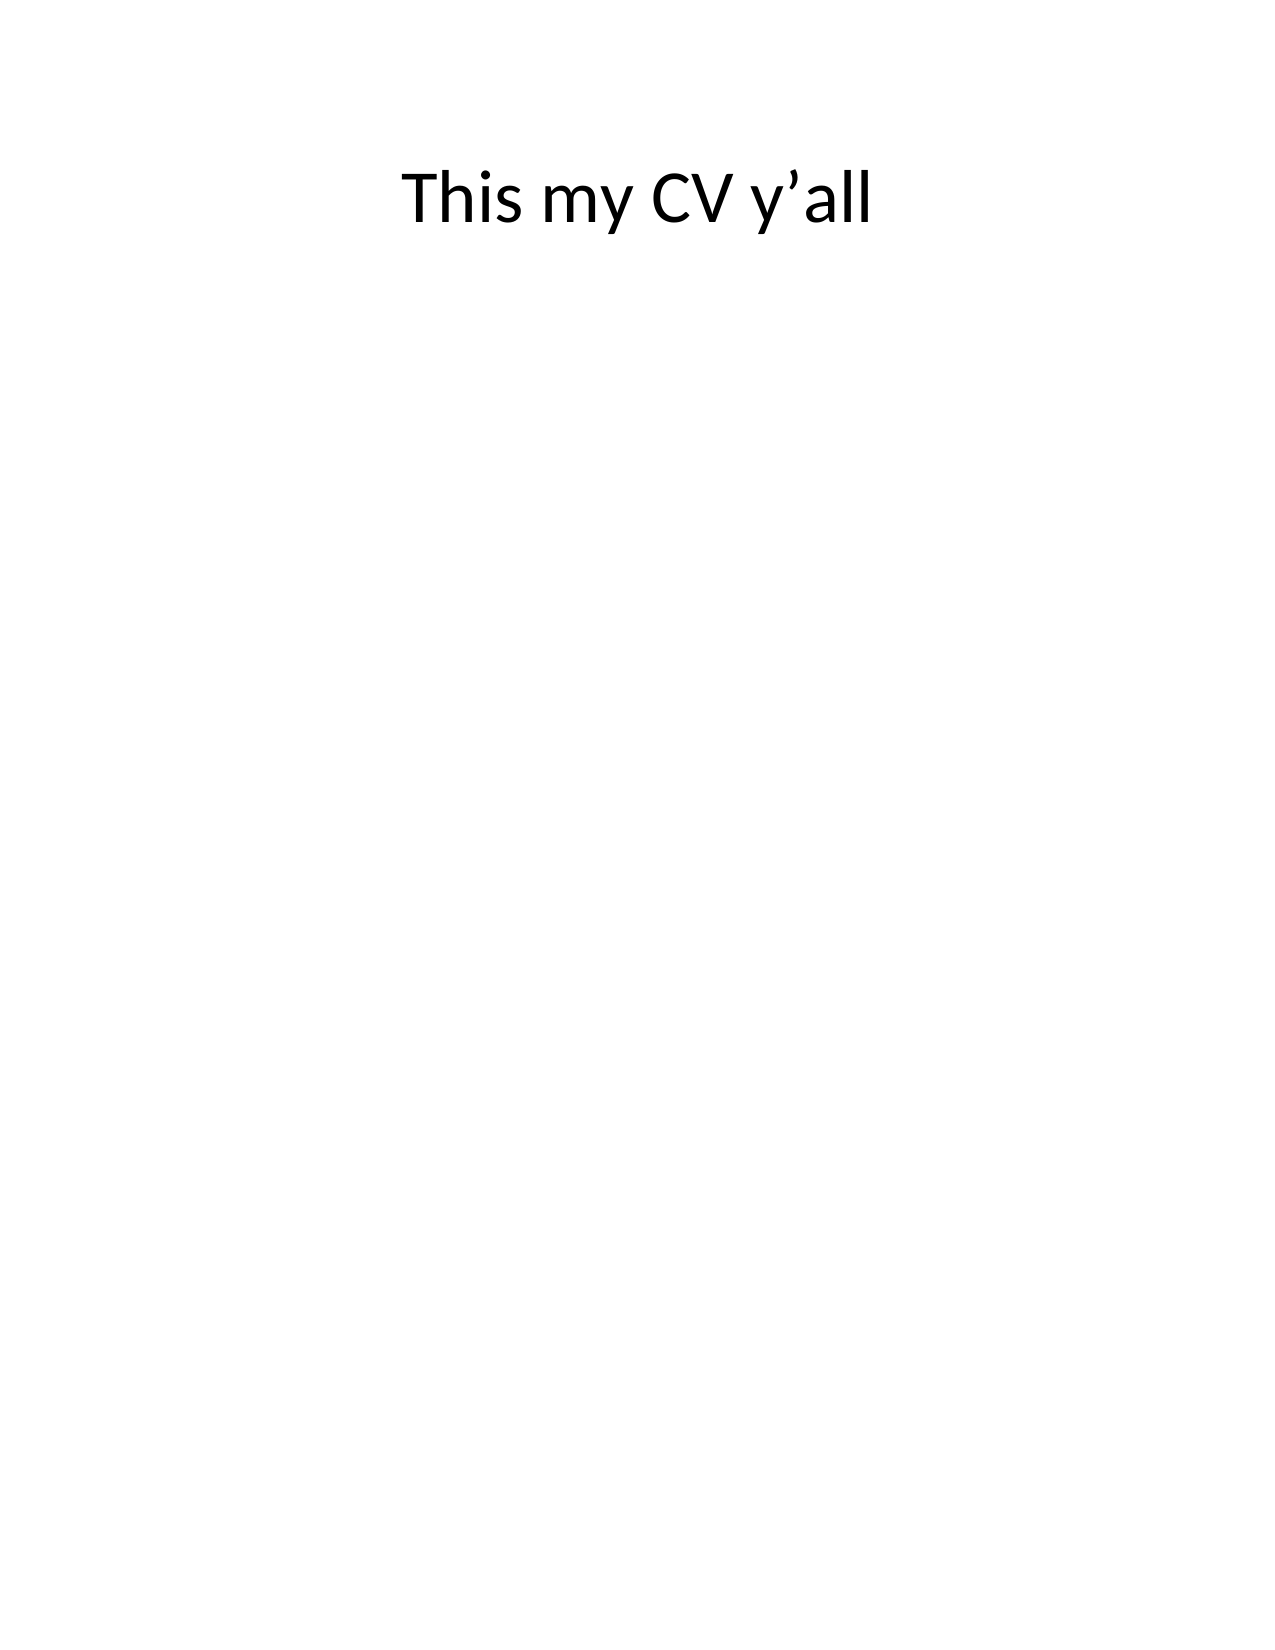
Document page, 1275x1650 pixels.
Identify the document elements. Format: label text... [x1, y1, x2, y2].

text This my CV y’all [150, 150, 1125, 242]
